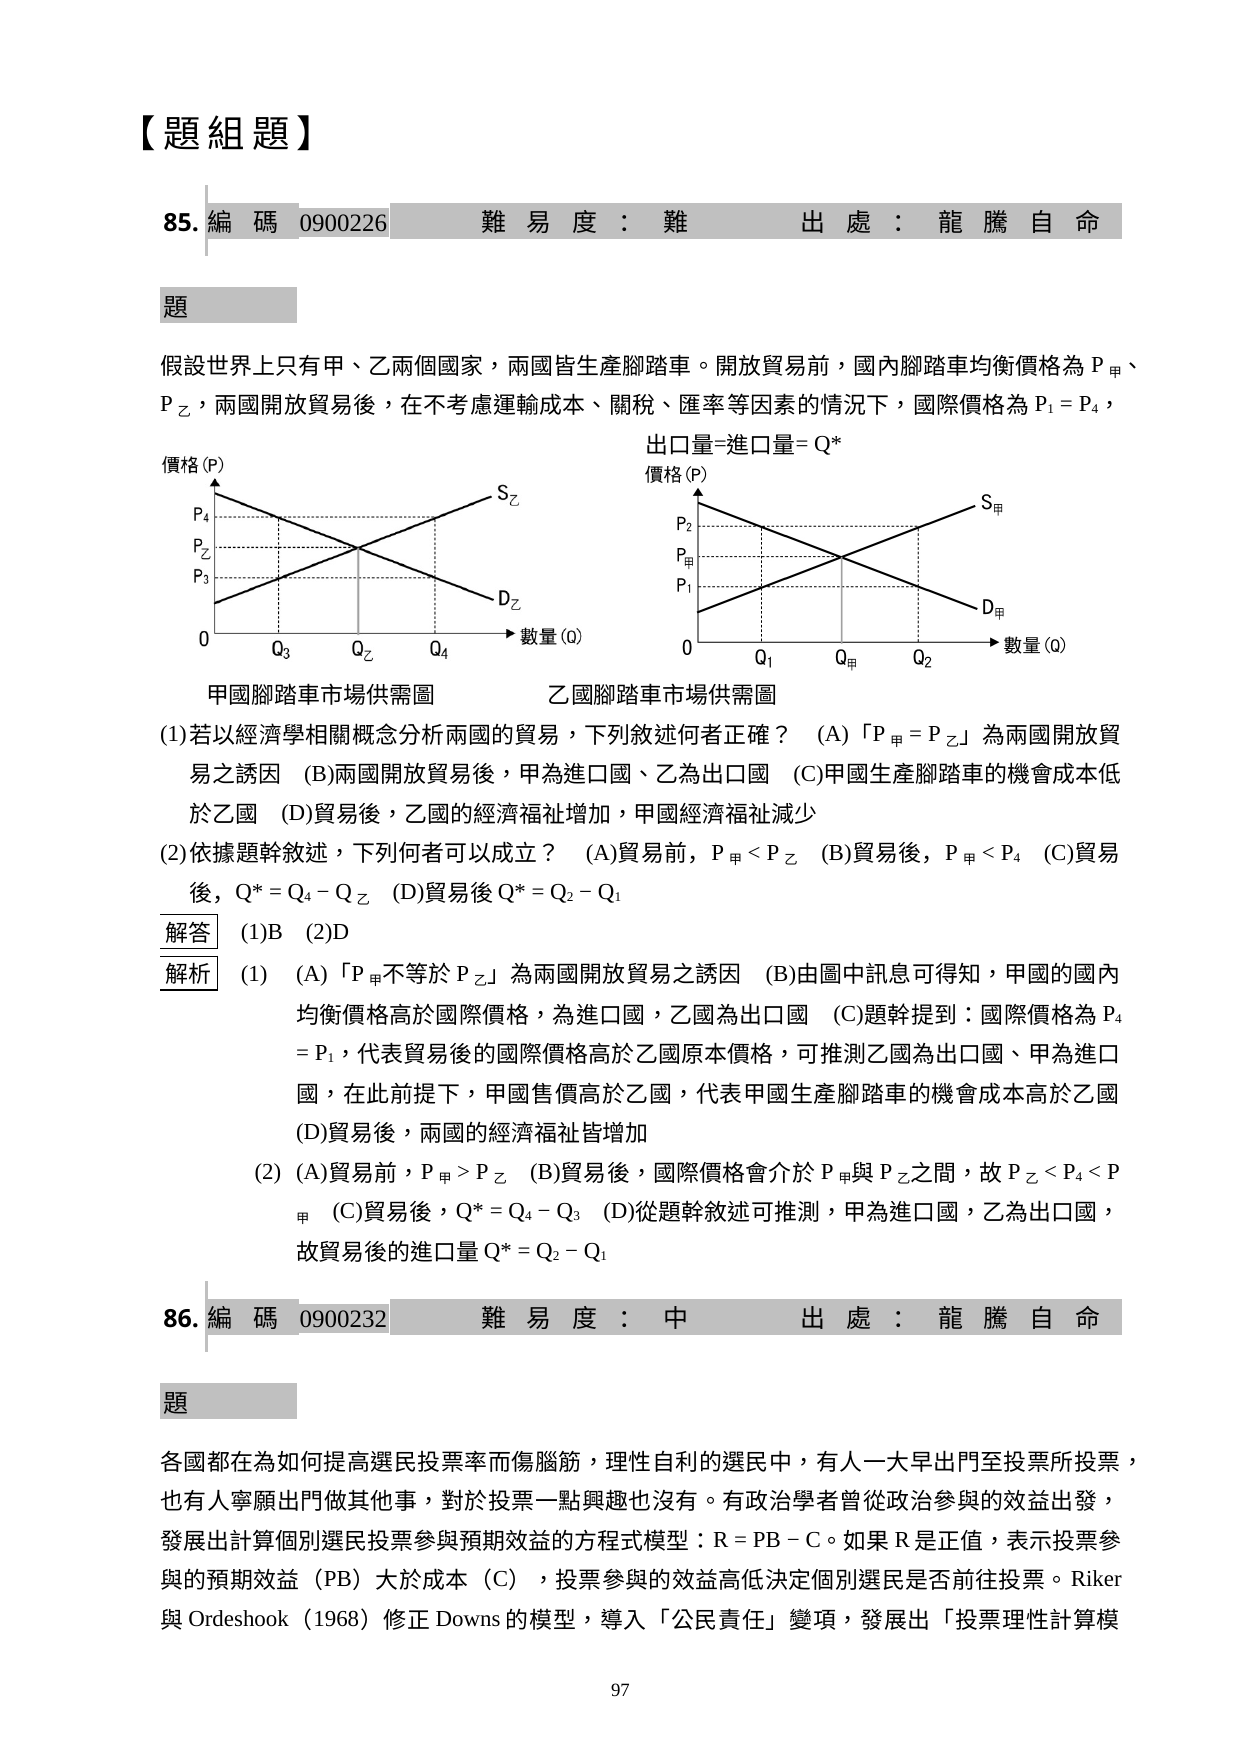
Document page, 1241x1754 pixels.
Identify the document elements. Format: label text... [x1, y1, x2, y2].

text 解答 (1)B (2)D [218, 914, 1122, 949]
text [160, 1444, 1122, 1635]
text 解析 (1) (A)「P甲不等於P乙」為兩國開放貿易之誘因 (B)由圖中訊息可得知，甲國的國內均衡價格高於國際價格，為進口國，乙國為出口國 (C)題幹提到：國際價格為P4 = P1，代表貿易後的國際價格高於乙國原本價格，可推測乙國為出口國、甲為進口國，在此前提下，甲國售價高於乙國，代表甲國生產腳踏車的機會成本高於乙國 (D)貿易後，兩國的經濟福祉皆增加 [160, 956, 1122, 1148]
picture [645, 465, 1069, 671]
picture [161, 455, 585, 662]
text (1) 若以經濟學相關概念分析兩國的貿易，下列敘述何者正確？ (A)「P甲 = P乙」為兩國開放貿易之誘因 (B)兩國開放貿易後，甲為進口國、乙為出口國 (C)甲國生產腳踏車的機會成本低於乙國 (D)貿易後，乙國的經濟福祉增加，甲國經濟福祉減少 [160, 717, 1122, 829]
list 編碼0900232 難易度：中 出處：龍騰自命題 [160, 1281, 1122, 1437]
text 【題組題】 [118, 96, 1122, 167]
list 編碼0900226 難易度：難 出處：龍騰自命題 [160, 185, 1122, 341]
text 解答 (1)B (2)D [160, 915, 217, 948]
text (2) 依據題幹敘述，下列何者可以成立？ (A)貿易前，P甲 < P乙 (B)貿易後，P甲 < P4 (C)貿易後，Q* = Q4 − Q乙 (D)貿易後Q* = Q2 − Q1 [160, 835, 1122, 908]
text (2) (A)貿易前，P甲 > P乙 (B)貿易後，國際價格會介於P甲與P乙之間，故P乙 < P4 < P甲 (C)貿易後，Q* = Q4 − Q3 (D)從題幹敘述可推測，甲為進口國，乙為出口國，故貿易後的進口量Q* = Q2 − Q1 [254, 1154, 1122, 1267]
